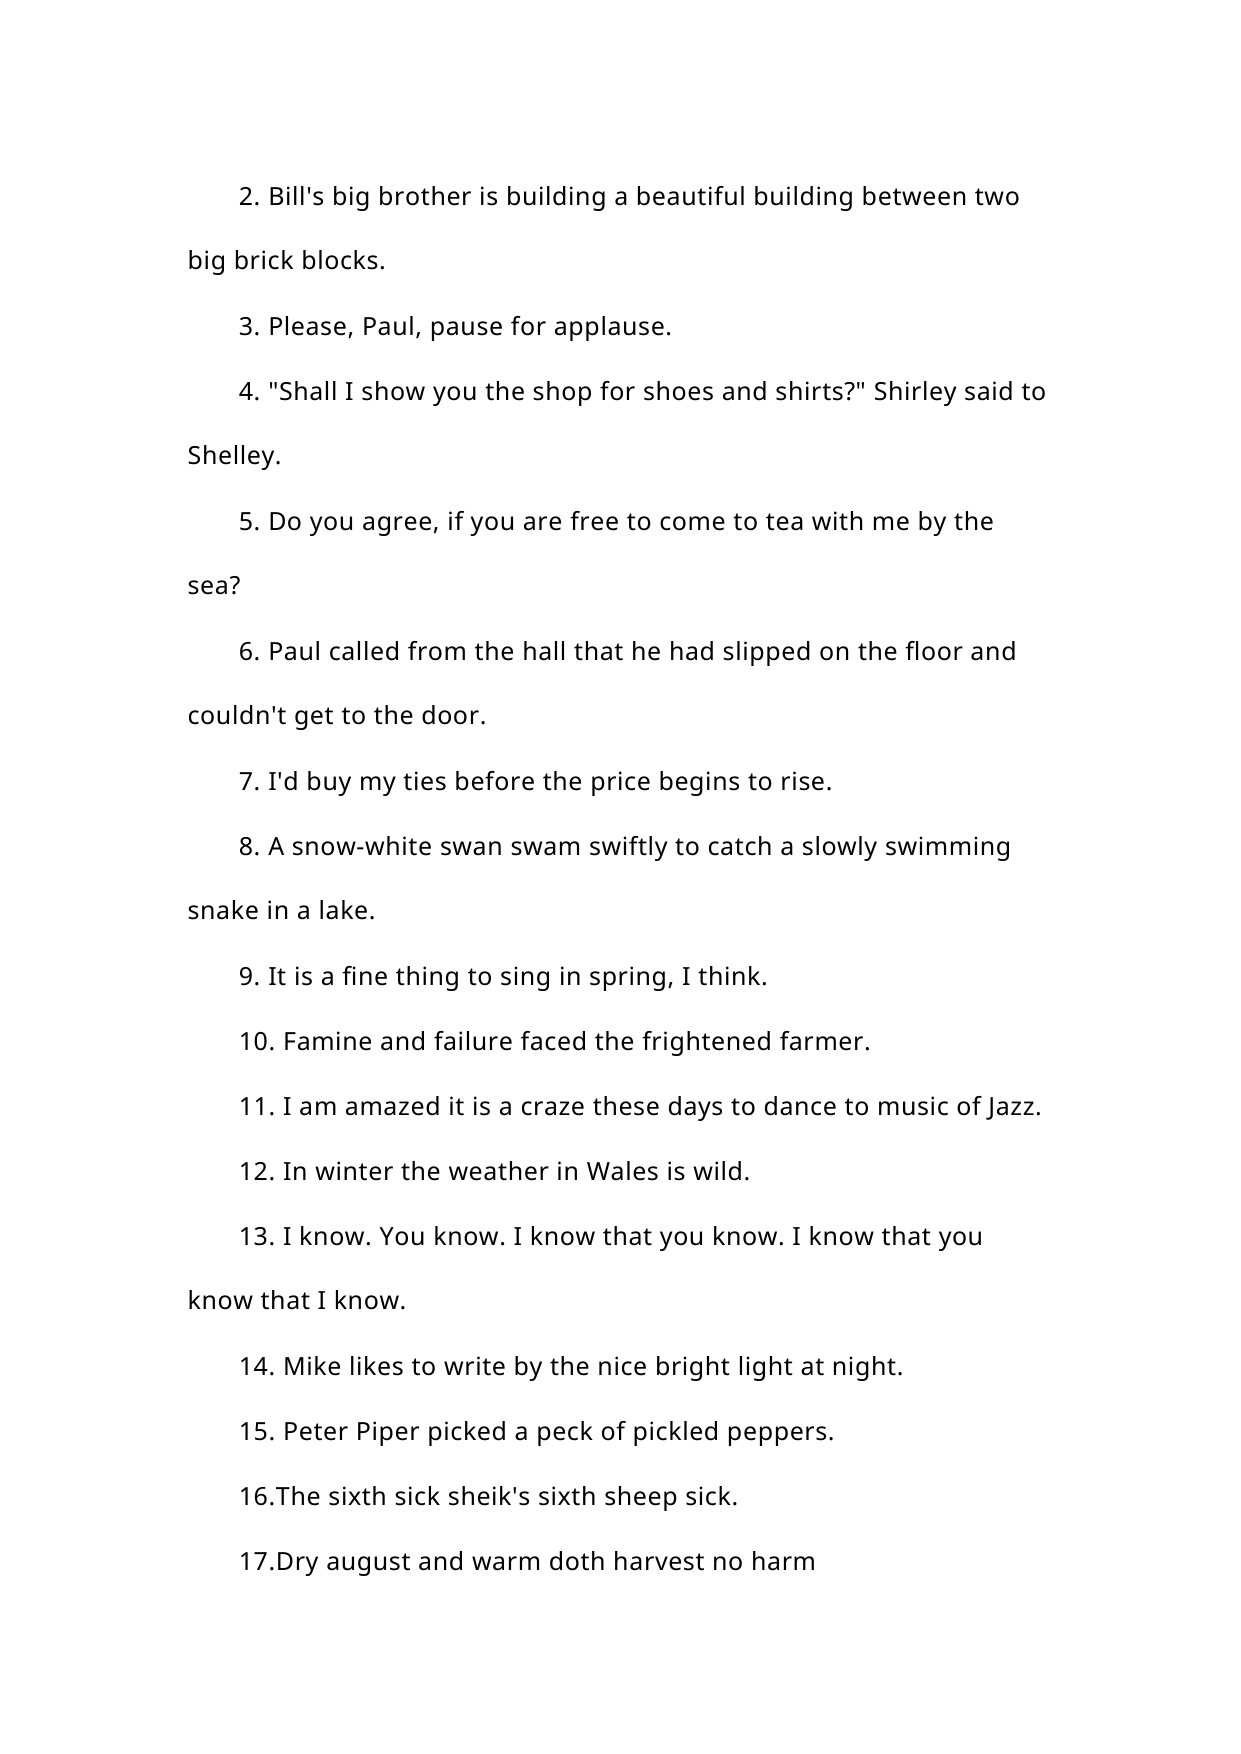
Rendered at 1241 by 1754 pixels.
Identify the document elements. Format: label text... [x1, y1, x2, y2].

text 12. In winter the weather in Wales is wild. [187, 1137, 1053, 1202]
text 15. Peter Piper picked a peck of pickled peppers. [187, 1397, 1053, 1462]
text 13. I know. You know. I know that you know. I know that you know that I know. [187, 1202, 1053, 1332]
text 6. Paul called from the hall that he had slipped on the floor and couldn't get to the door. [187, 617, 1053, 747]
text 3. Please, Paul, pause for applause. [187, 292, 1053, 357]
text 16.The sixth sick sheik's sixth sheep sick. [187, 1462, 1053, 1527]
text 8. A snow-white swan swam swiftly to catch a slowly swimming snake in a lake. [187, 812, 1053, 942]
text 17.Dry august and warm doth harvest no harm [187, 1527, 1053, 1592]
text 10. Famine and failure faced the frightened farmer. [187, 1007, 1053, 1072]
text 14. Mike likes to write by the nice bright light at night. [187, 1332, 1053, 1397]
text 11. I am amazed it is a craze these days to dance to music of Jazz. [187, 1072, 1053, 1137]
text 4. "Shall I show you the shop for shoes and shirts?" Shirley said to Shelley. [187, 357, 1053, 487]
text 7. I'd buy my ties before the price begins to rise. [187, 747, 1053, 812]
text 2. Bill's big brother is building a beautiful building between two big brick blocks. [187, 162, 1053, 292]
text 5. Do you agree, if you are free to come to tea with me by the sea? [187, 487, 1053, 617]
text 9. It is a fine thing to sing in spring, I think. [187, 942, 1053, 1007]
